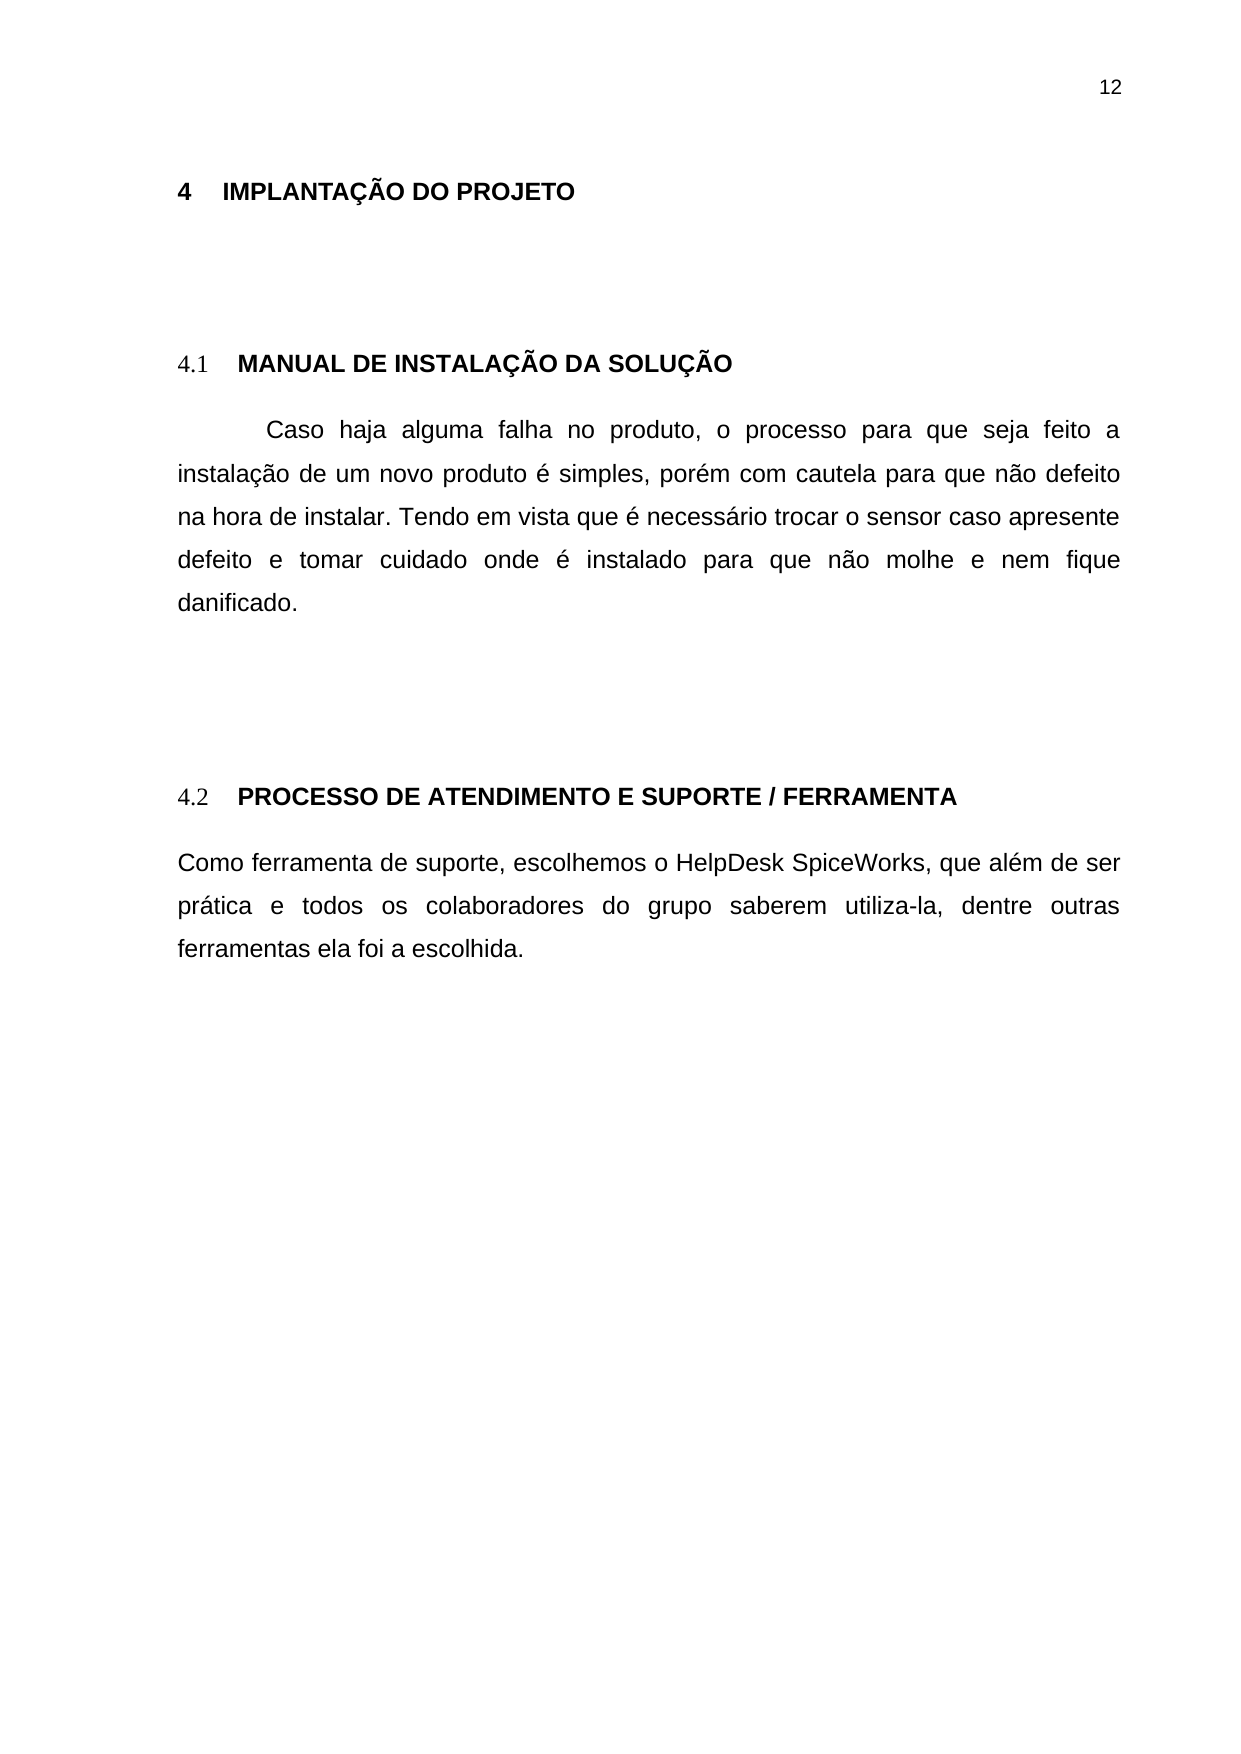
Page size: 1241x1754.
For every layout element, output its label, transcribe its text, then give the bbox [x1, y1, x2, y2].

subtitle Processo de Atendimento e Suporte / FERRAMENTA [177, 782, 1122, 811]
subtitle implantação do projeto [177, 177, 1122, 206]
text Como ferramenta de suporte, escolhemos o HelpDesk SpiceWorks, que além de ser prática e todos os colaboradores do grupo saberem utiliza-la, dentre outras ferramentas ela foi a escolhida. [177, 848, 1122, 963]
subtitle Manual de Instalação da solução [177, 349, 1122, 378]
text Caso haja alguma falha no produto, o processo para que seja feito a instalação de um novo produto é simples, porém com cautela para que não defeito na hora de instalar. Tendo em vista que é necessário trocar o sensor caso apresente defeito e tomar cuidado onde é instalado para que não molhe e nem fique danificado. [177, 415, 1122, 617]
